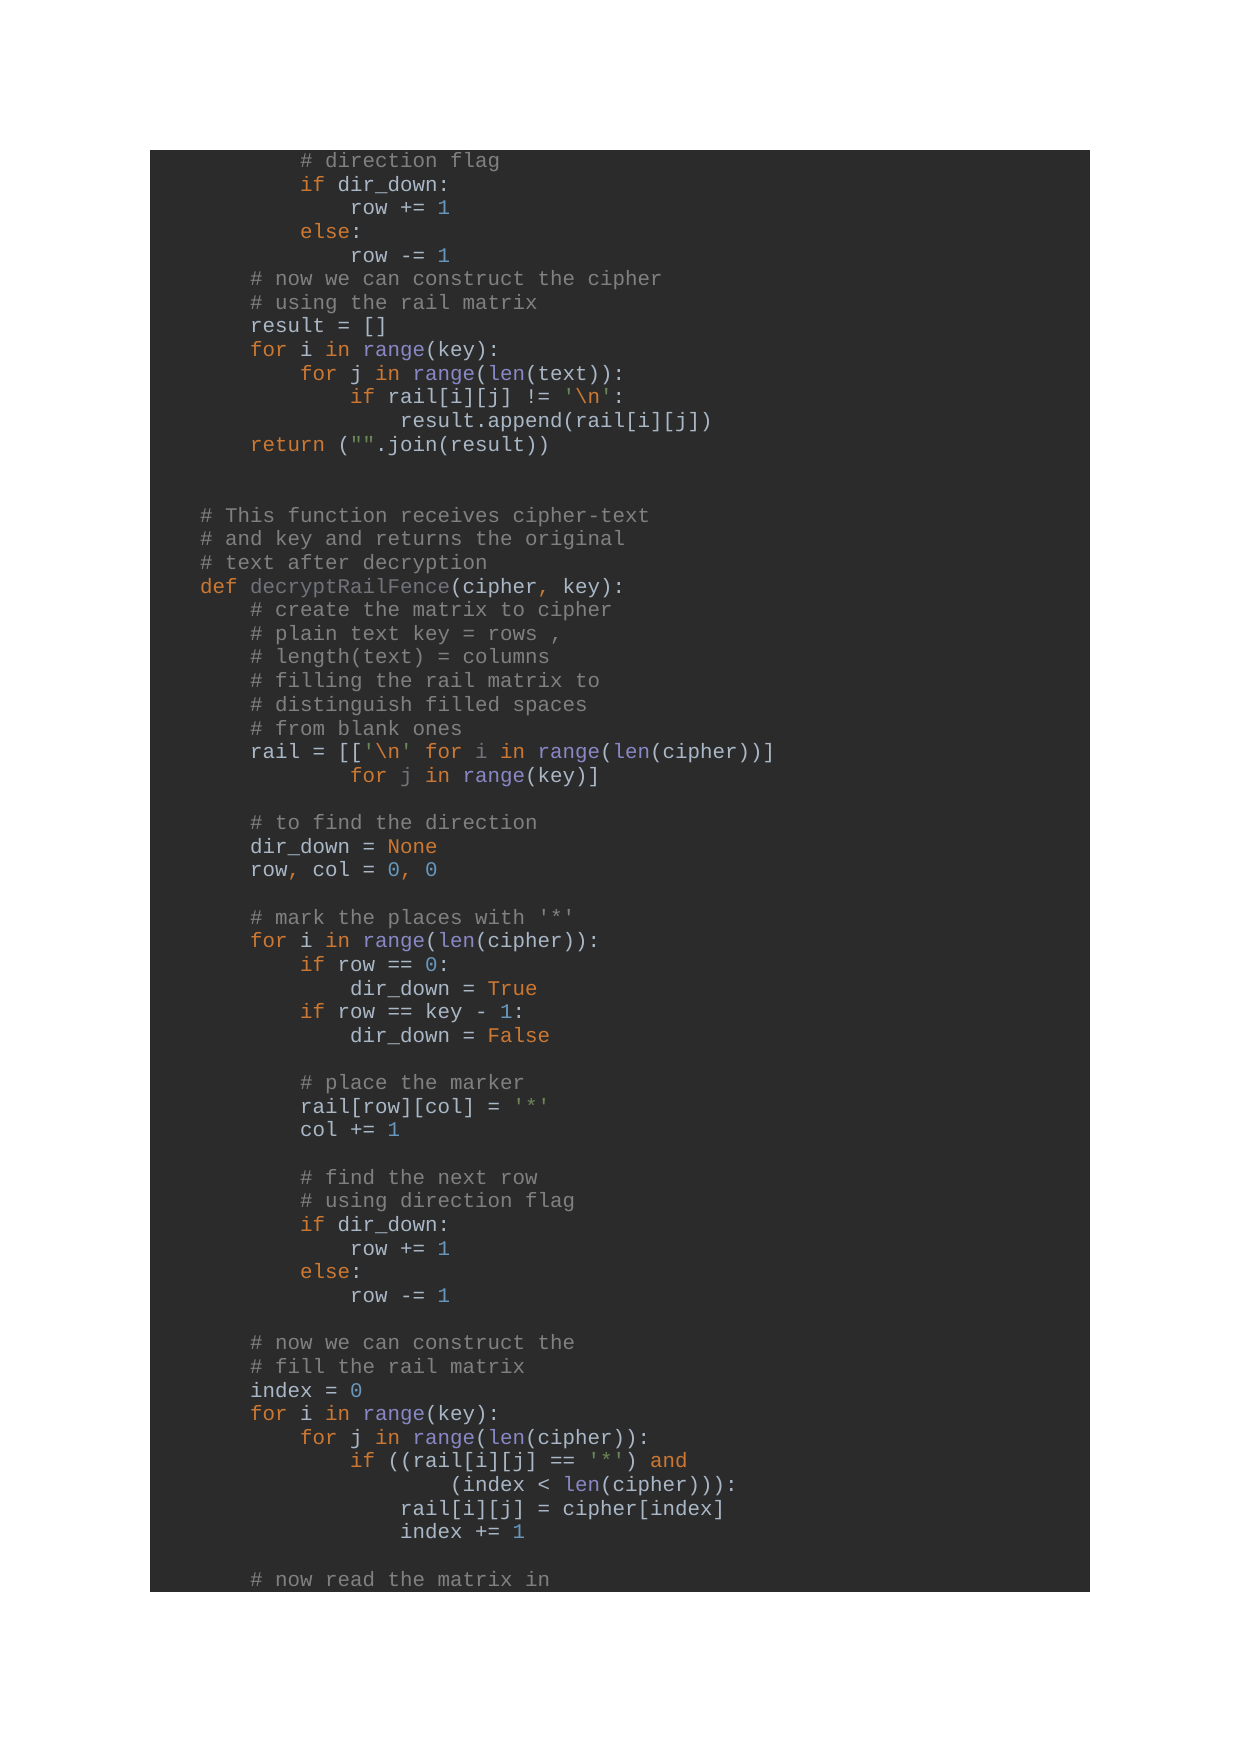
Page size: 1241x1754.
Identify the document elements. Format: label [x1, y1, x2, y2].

text [150, 150, 1090, 1592]
